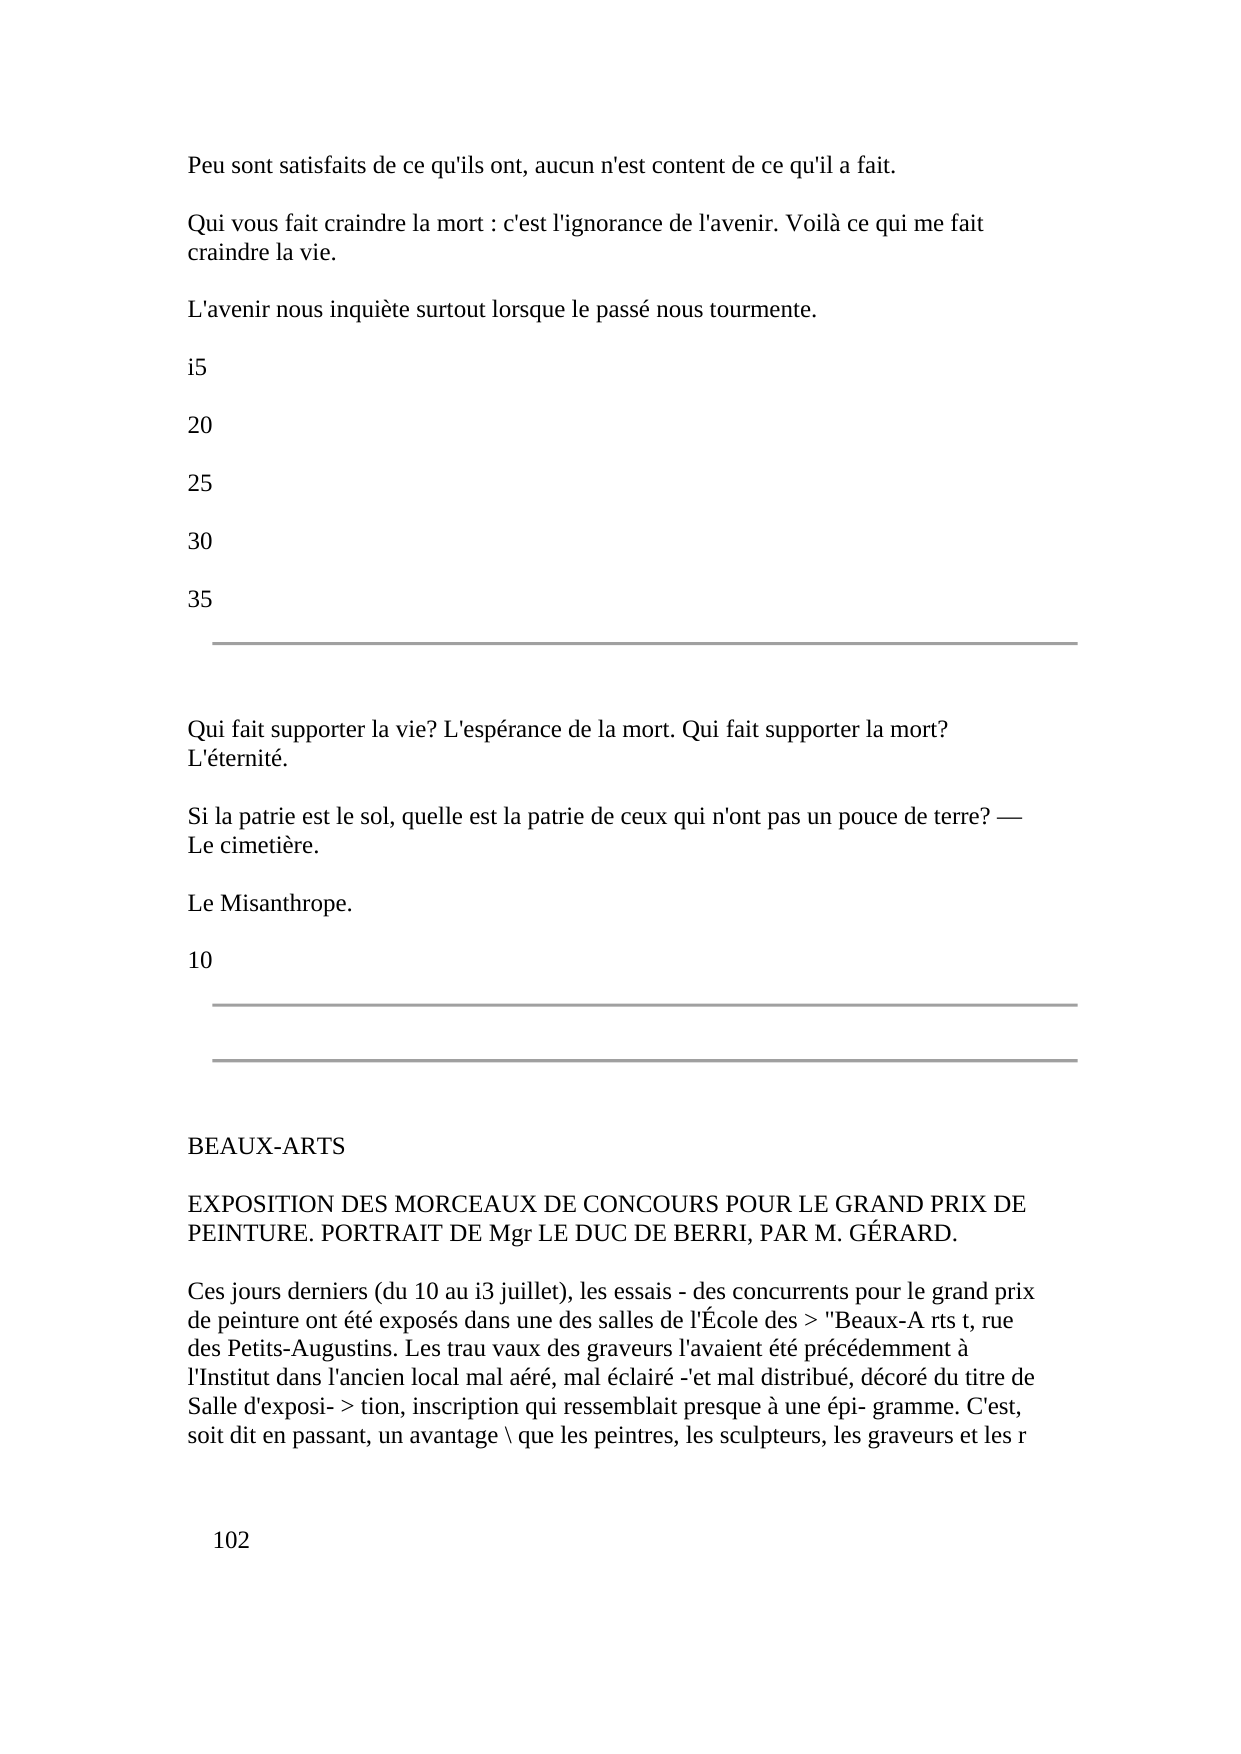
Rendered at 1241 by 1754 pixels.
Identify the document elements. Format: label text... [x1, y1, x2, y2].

text Si la patrie est le sol, quelle est la patrie de ceux qui n'ont pas un pouce de terre? — Le cimetière. [187, 801, 1053, 858]
text 10 [187, 946, 1053, 974]
text 20 [187, 410, 1053, 439]
text Qui vous fait craindre la mort : c'est l'ignorance de l'avenir. Voilà ce qui me fait craindre la vie. [187, 208, 1053, 265]
text 35 [187, 584, 1053, 613]
text i5 [187, 352, 1053, 381]
text Le Misanthrope. [187, 888, 1053, 916]
text 25 [187, 468, 1053, 497]
text Peu sont satisfaits de ce qu'ils ont, aucun n'est content de ce qu'il a fait. [187, 150, 1053, 179]
text 30 [187, 526, 1053, 555]
text L'avenir nous inquiète surtout lorsque le passé nous tourmente. [187, 294, 1053, 323]
text Qui fait supporter la vie? L'espérance de la mort. Qui fait supporter la mort? L'éternité. [187, 714, 1053, 772]
text EXPOSITION DES MORCEAUX DE CONCOURS POUR LE GRAND PRIX DE PEINTURE. PORTRAIT DE Mgr LE DUC DE BERRI, PAR M. GÉRARD. [187, 1189, 1053, 1247]
text BEAUX-ARTS [187, 1131, 1053, 1160]
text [187, 1276, 1053, 1448]
